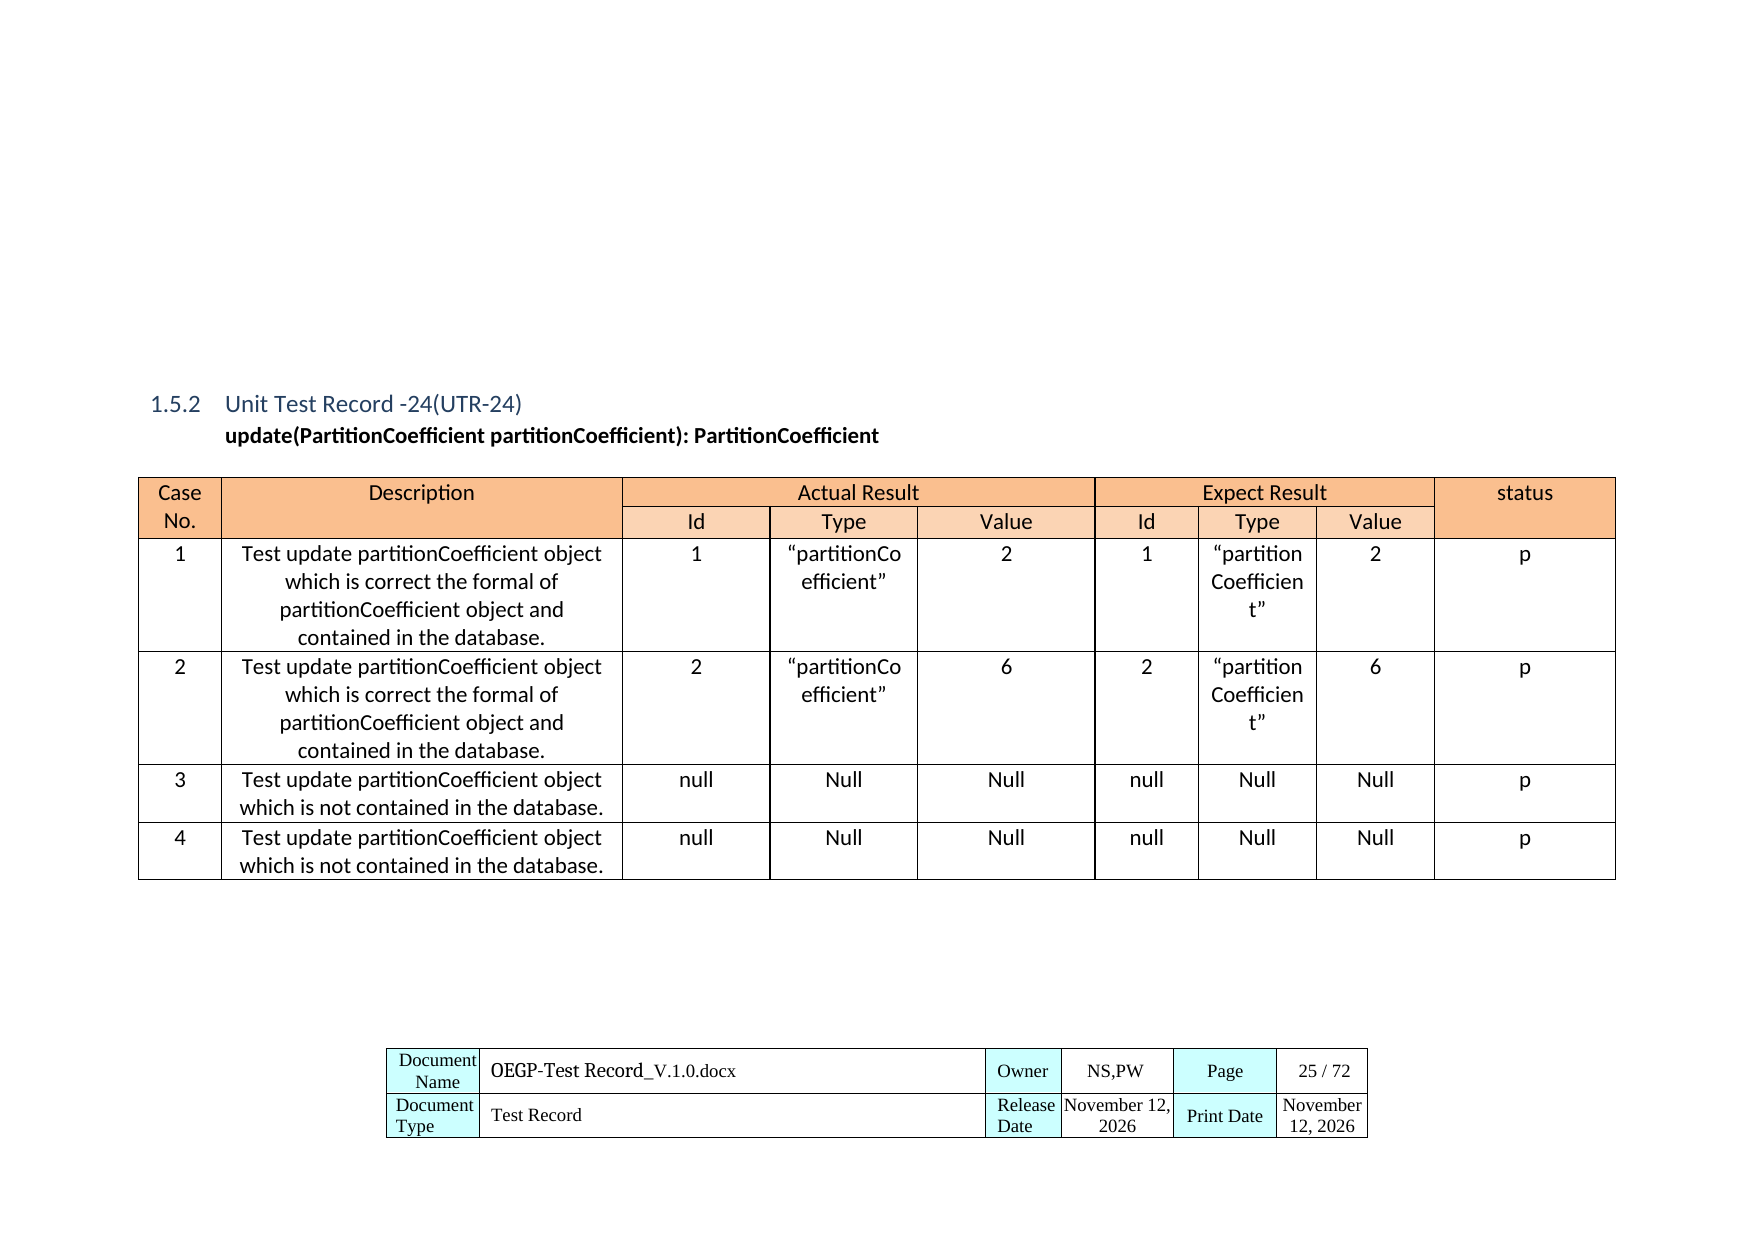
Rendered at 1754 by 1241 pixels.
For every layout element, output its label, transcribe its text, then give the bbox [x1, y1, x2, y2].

table_cell 2 [139, 652, 221, 764]
table_cell “partitionCoefficient” [1199, 539, 1316, 651]
table_cell null [623, 765, 769, 822]
table_cell 2 [918, 539, 1094, 651]
table_cell Value [918, 507, 1094, 538]
table_cell Null [1199, 823, 1316, 879]
table_cell 4 [139, 823, 221, 879]
table_cell 6 [918, 652, 1094, 764]
table_cell Null [771, 823, 917, 879]
table_cell 2 [1317, 539, 1434, 651]
table_header Description [222, 478, 622, 538]
table_cell Null [918, 823, 1094, 879]
table_cell null [1096, 765, 1198, 822]
table_cell p [1435, 765, 1615, 822]
table_cell 2 [623, 652, 769, 764]
table_header Case No. [139, 478, 221, 538]
table_cell 3 [139, 765, 221, 822]
table_cell Type [1199, 507, 1316, 538]
table_cell Id [623, 507, 769, 538]
table_cell Type [771, 507, 917, 538]
table_cell 2 [1096, 652, 1198, 764]
table_cell “partitionCoefficient” [771, 539, 917, 651]
text update(PartitionCoefficient partitionCoefficient): PartitionCoefficient [150, 421, 1604, 449]
table_header Expect Result [1096, 478, 1434, 506]
table_cell Test update partitionCoefficient object which is not contained in the database. [222, 765, 622, 822]
table_cell Value [1317, 507, 1434, 538]
table_cell Test update partitionCoefficient object which is correct the formal of partitionCoefficient object and contained in the database. [222, 539, 622, 651]
table_cell Test update partitionCoefficient object which is not contained in the database. [222, 823, 622, 879]
table_cell 1 [139, 539, 221, 651]
table_cell p [1435, 539, 1615, 651]
table_cell Id [1096, 507, 1198, 538]
table_header status [1435, 478, 1615, 538]
table_cell null [623, 823, 769, 879]
table_cell “partitionCoefficient” [1199, 652, 1316, 764]
table_cell 1 [1096, 539, 1198, 651]
table_cell Null [1317, 765, 1434, 822]
table_cell 6 [1317, 652, 1434, 764]
table_cell Null [1317, 823, 1434, 879]
table_cell p [1435, 652, 1615, 764]
table_cell Test update partitionCoefficient object which is correct the formal of partitionCoefficient object and contained in the database. [222, 652, 622, 764]
table_cell Null [1199, 765, 1316, 822]
table_cell Null [918, 765, 1094, 822]
table_header Actual Result [623, 478, 1094, 506]
subtitle Unit Test Record -24(UTR-24) [150, 388, 1604, 418]
table_cell null [1096, 823, 1198, 879]
table_cell “partitionCoefficient” [771, 652, 917, 764]
table_cell Null [771, 765, 917, 822]
table_cell p [1435, 823, 1615, 879]
table_cell 1 [623, 539, 769, 651]
